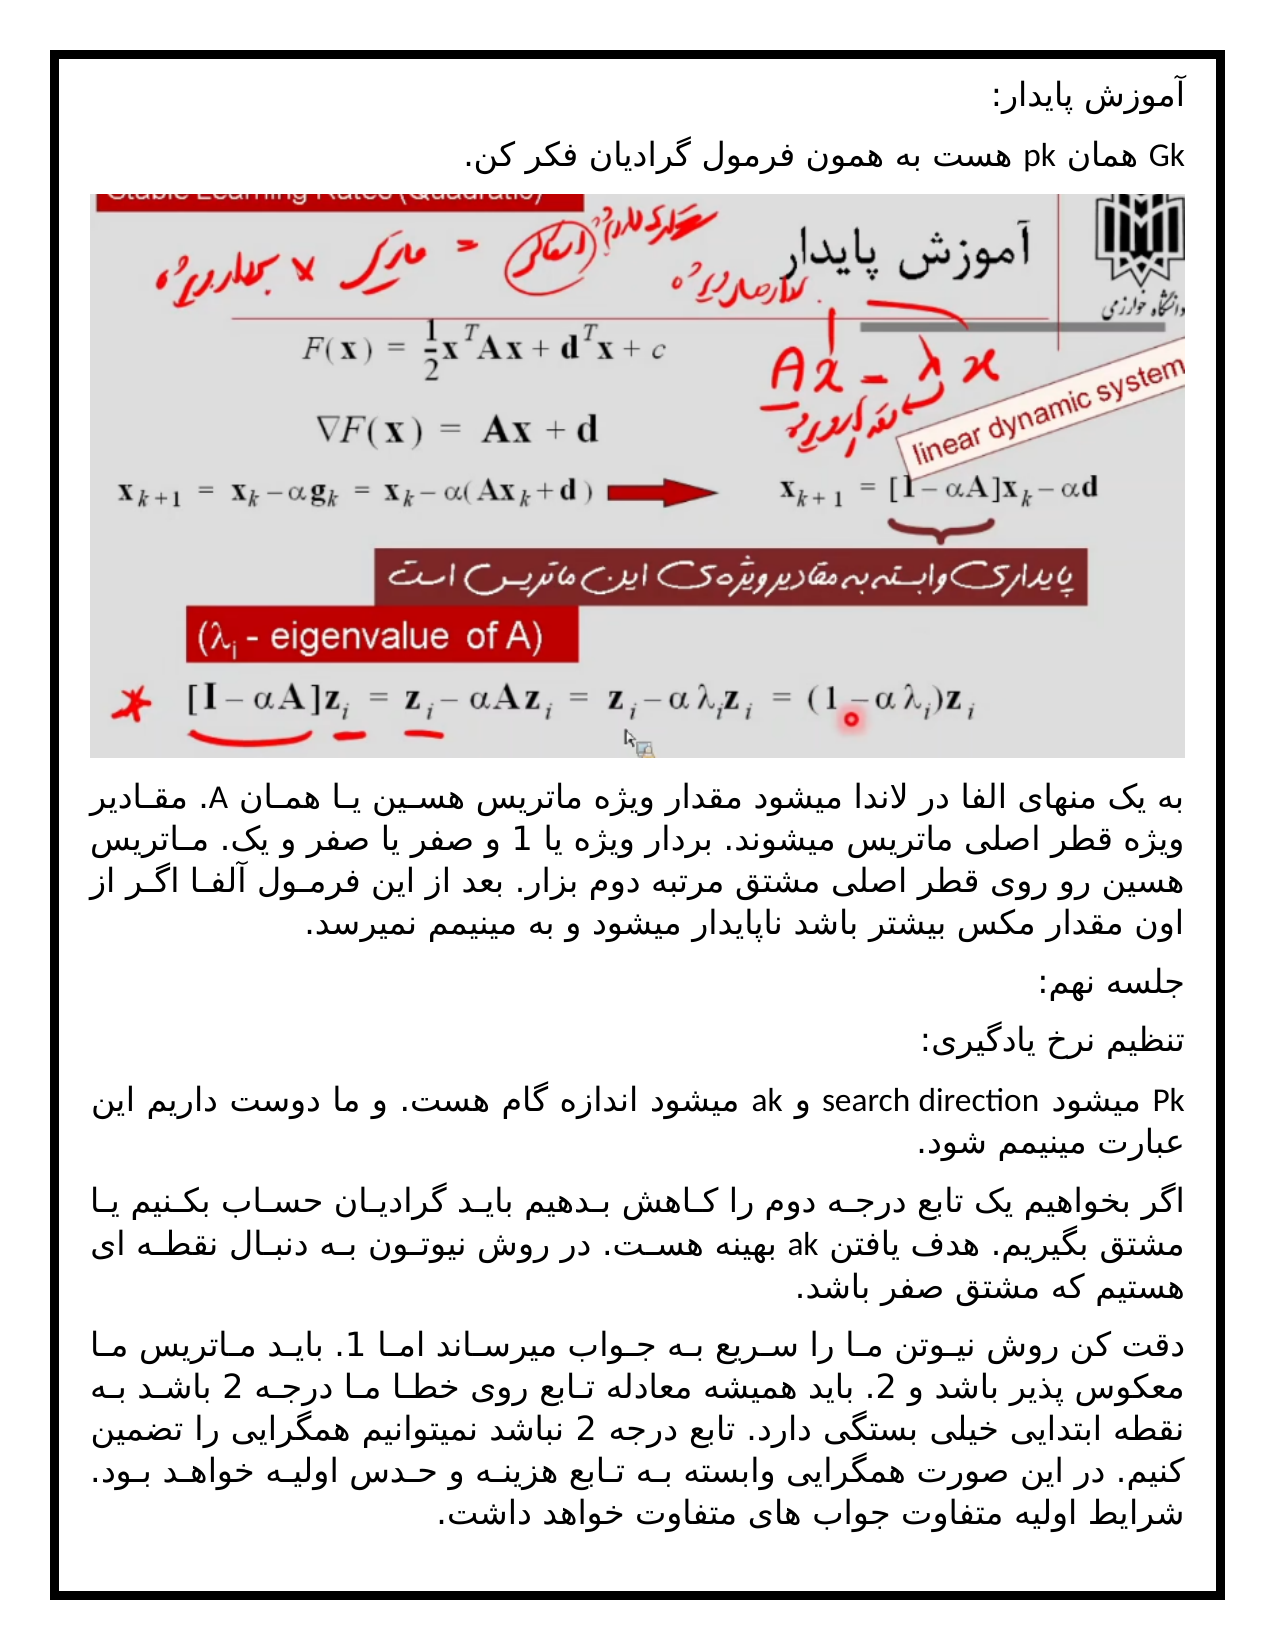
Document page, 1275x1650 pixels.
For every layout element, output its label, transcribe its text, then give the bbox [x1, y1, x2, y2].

text تنظیم نرخ یادگیری: [90, 1021, 1185, 1059]
picture [90, 194, 1185, 758]
text به یک منهای الفا در لاندا میشود مقدار ویژه ماتریس هسین یا همان A. مقادیر ویژه قطر اصلی ماتریس میشوند. بردار ویژه یا 1 و صفر یا صفر و یک. ماتریس هسین رو روی قطر اصلی مشتق مرتبه دوم بزار. بعد از این فرمول آلفا اگر از اون مقدار مکس بیشتر باشد ناپایدار میشود و به مینیمم نمیرسد. [90, 776, 1185, 942]
text Pk میشود search direction و ak میشود اندازه گام هست. و ما دوست داریم این عبارت مینیمم شود. [90, 1079, 1185, 1162]
text جلسه نهم: [90, 962, 1185, 1001]
text دقت کن روش نیوتن ما را سریع به جواب میرساند اما 1. باید ماتریس ما معکوس پذیر باشد و 2. باید همیشه معادله تابع روی خطا ما درجه 2 باشد به نقطه ابتدایی خیلی بستگی دارد. تابع درجه 2 نباشد نمیتوانیم همگرایی را تضمین کنیم. در این صورت همگرایی وابسته به تابع هزینه و حدس اولیه خواهد بود. شرایط اولیه متفاوت جواب های متفاوت خواهد داشت. [90, 1326, 1185, 1532]
text اگر بخواهیم یک تابع درجه دوم را کاهش بدهیم باید گرادیان حساب بکنیم یا مشتق بگیریم. هدف یافتن ak بهینه هست. در روش نیوتون به دنبال نقطه ای هستیم که مشتق صفر باشد. [90, 1181, 1185, 1306]
text Gk همان pk هست به همون فرمول گرادیان فکر کن. [90, 133, 1185, 174]
text آموزش پایدار: [90, 75, 1185, 114]
